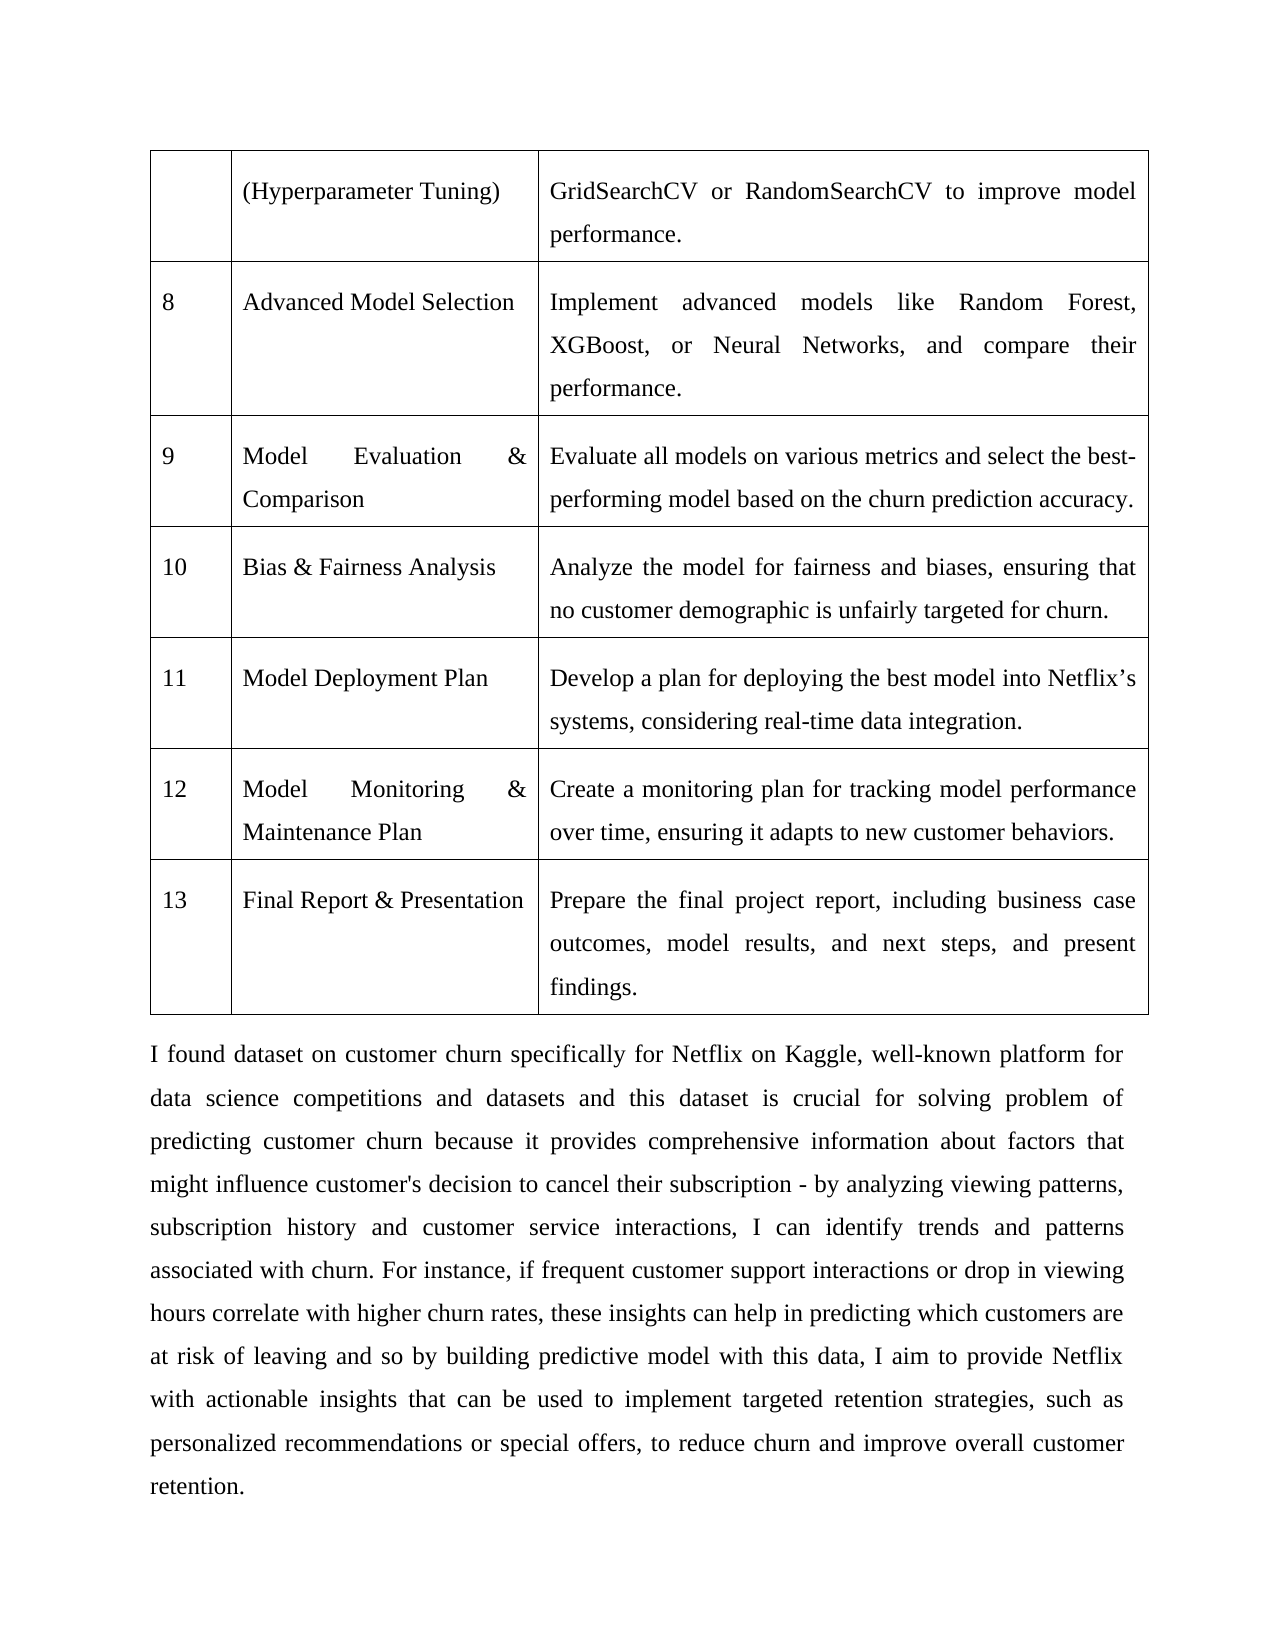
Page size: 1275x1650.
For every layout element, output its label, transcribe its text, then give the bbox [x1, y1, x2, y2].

table_cell Evaluate all models on various metrics and select the best-performing model based on the churn prediction accuracy. [539, 416, 1148, 526]
table_cell 13 [151, 860, 231, 1013]
table_cell Develop a plan for deploying the best model into Netflix’s systems, considering real-time data integration. [539, 638, 1148, 748]
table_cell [232, 151, 538, 261]
table_cell Analyze the model for fairness and biases, ensuring that no customer demographic is unfairly targeted for churn. [539, 527, 1148, 637]
table_cell Prepare the final project report, including business case outcomes, model results, and next steps, and present findings. [539, 860, 1148, 1013]
table_cell Advanced Model Selection [232, 262, 538, 415]
table_cell 11 [151, 638, 231, 748]
table_cell 7 [151, 151, 231, 261]
table_cell 8 [151, 262, 231, 415]
table_cell 10 [151, 527, 231, 637]
table_cell Implement advanced models like Random Forest, XGBoost, or Neural Networks, and compare their performance. [539, 262, 1148, 415]
text I found dataset on customer churn specifically for Netflix on Kaggle, well-known platform for data science competitions and datasets and this dataset is crucial for solving problem of predicting customer churn because it provides comprehensive information about factors that might influence customer's decision to cancel their subscription - by analyzing viewing patterns, subscription history and customer service interactions, I can identify trends and patterns associated with churn. For instance, if frequent customer support interactions or drop in viewing hours correlate with higher churn rates, these insights can help in predicting which customers are at risk of leaving and so by building predictive model with this data, I aim to provide Netflix with actionable insights that can be used to implement targeted retention strategies, such as personalized recommendations or special offers, to reduce churn and improve overall customer retention. [150, 1039, 1125, 1499]
table_cell 12 [151, 749, 231, 859]
table_cell Create a monitoring plan for tracking model performance over time, ensuring it adapts to new customer behaviors. [539, 749, 1148, 859]
table_cell Model Evaluation & Comparison [232, 416, 538, 526]
table_cell Final Report & Presentation [232, 860, 538, 1013]
table_cell Bias & Fairness Analysis [232, 527, 538, 637]
table_cell 9 [151, 416, 231, 526]
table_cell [539, 151, 1148, 261]
table_cell Model Monitoring & Maintenance Plan [232, 749, 538, 859]
table_cell Model Deployment Plan [232, 638, 538, 748]
